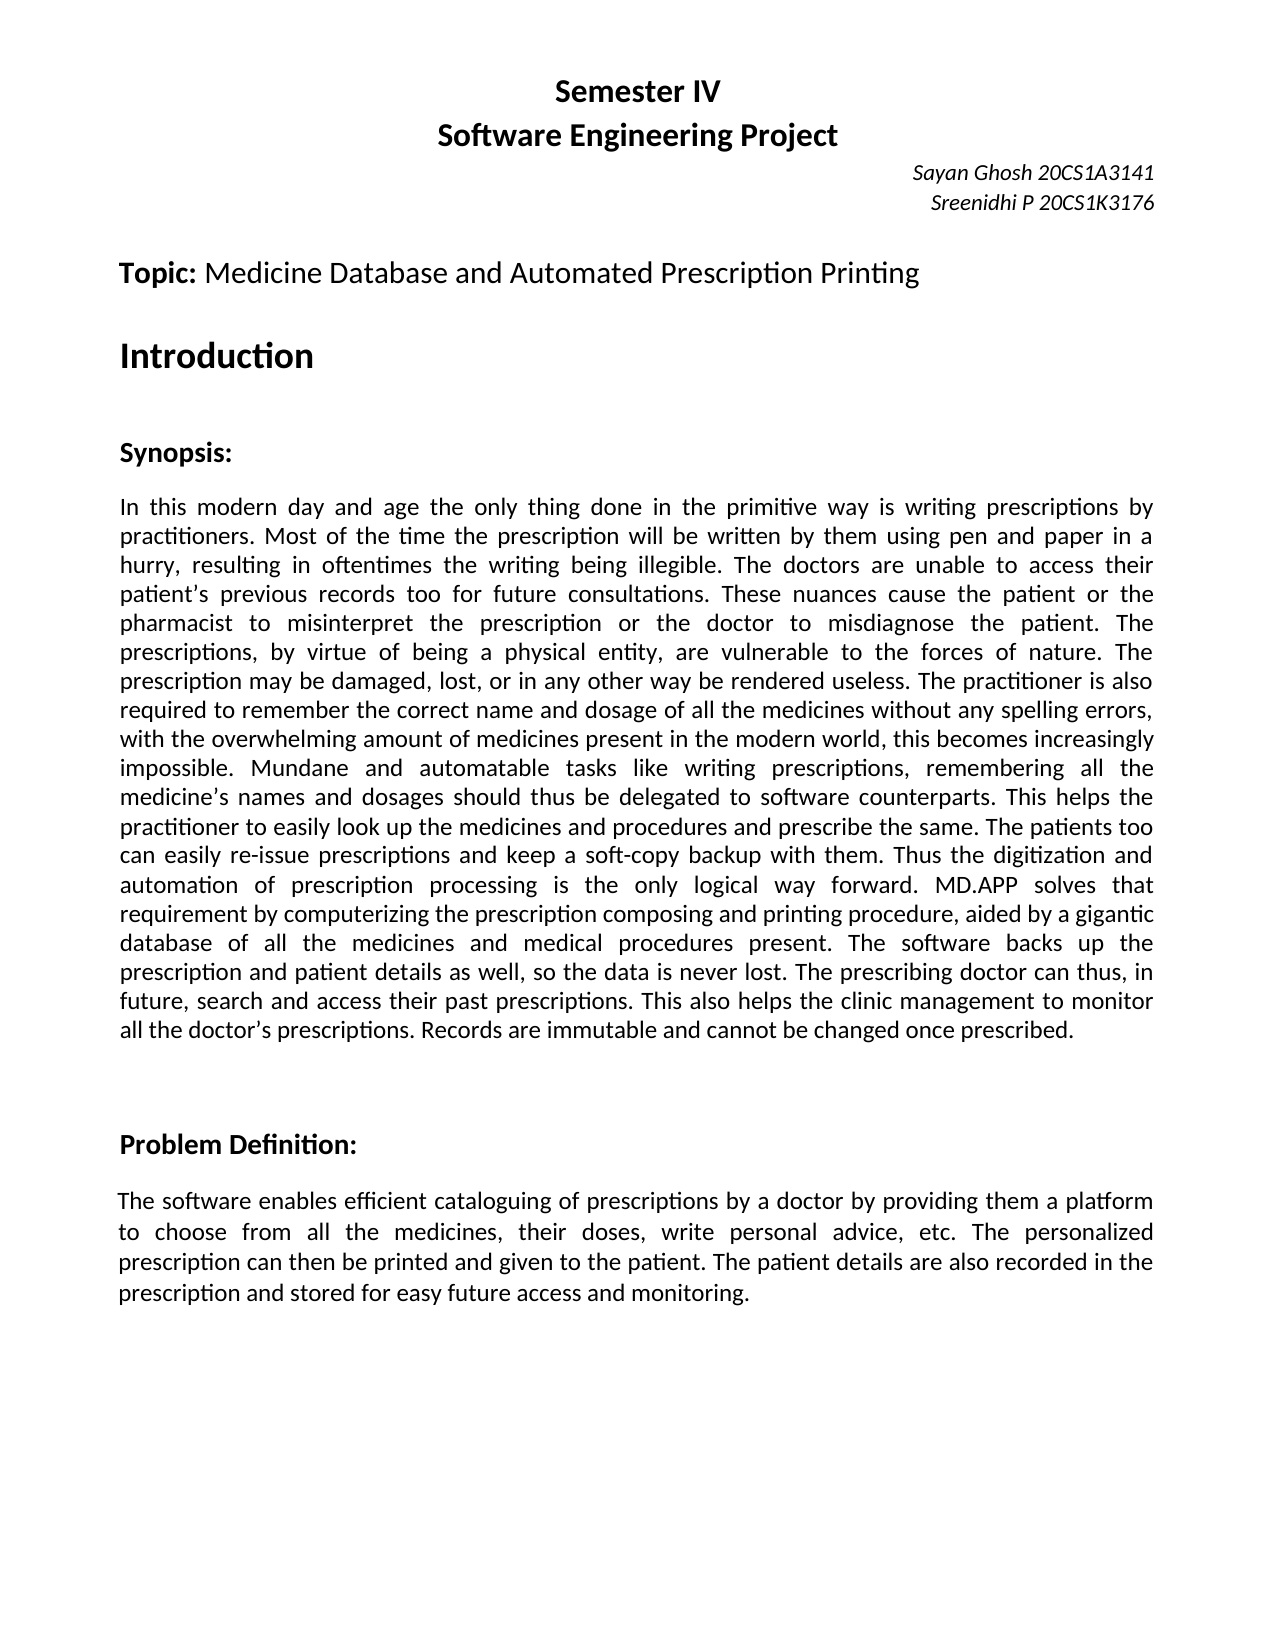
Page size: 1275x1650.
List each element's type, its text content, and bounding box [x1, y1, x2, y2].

text Synopsis: [119, 435, 1155, 469]
text Semester IV [121, 70, 1155, 111]
text Sreenidhi P 20CS1K3176 [118, 188, 1157, 216]
text Software Engineering Project [121, 114, 1155, 155]
subtitle Introduction [119, 332, 1155, 377]
subtitle Topic: Medicine Database and Automated Prescription Printing [118, 253, 1155, 291]
text The software enables efficient cataloguing of prescriptions by a doctor by providing them a platform to choose from all the medicines, their doses, write personal advice, etc. The personalized prescription can then be printed and given to the patient. The patient details are also recorded in the prescription and stored for easy future access and monitoring. [117, 1185, 1155, 1307]
text In this modern day and age the only thing done in the primitive way is writing prescriptions by practitioners. Most of the time the prescription will be written by them using pen and paper in a hurry, resulting in oftentimes the writing being illegible. The doctors are unable to access their patient’s previous records too for future consultations. These nuances cause the patient or the pharmacist to misinterpret the prescription or the doctor to misdiagnose the patient. The prescriptions, by virtue of being a physical entity, are vulnerable to the forces of nature. The prescription may be damaged, lost, or in any other way be rendered useless. The practitioner is also required to remember the correct name and dosage of all the medicines without any spelling errors, with the overwhelming amount of medicines present in the modern world, this becomes increasingly impossible. Mundane and automatable tasks like writing prescriptions, remembering all the medicine’s names and dosages should thus be delegated to software counterparts. This helps the practitioner to easily look up the medicines and procedures and prescribe the same. The patients too can easily re-issue prescriptions and keep a soft-copy backup with them. Thus the digitization and automation of prescription processing is the only logical way forward. MD.APP solves that requirement by computerizing the prescription composing and printing procedure, aided by a gigantic database of all the medicines and medical procedures present. The software backs up the prescription and patient details as well, so the data is never lost. The prescribing doctor can thus, in future, search and access their past prescriptions. This also helps the clinic management to monitor all the doctor’s prescriptions. Records are immutable and cannot be changed once prescribed. [119, 492, 1155, 1044]
text Sayan Ghosh 20CS1A3141 [118, 158, 1157, 186]
text Problem Definition: [119, 1128, 1155, 1161]
